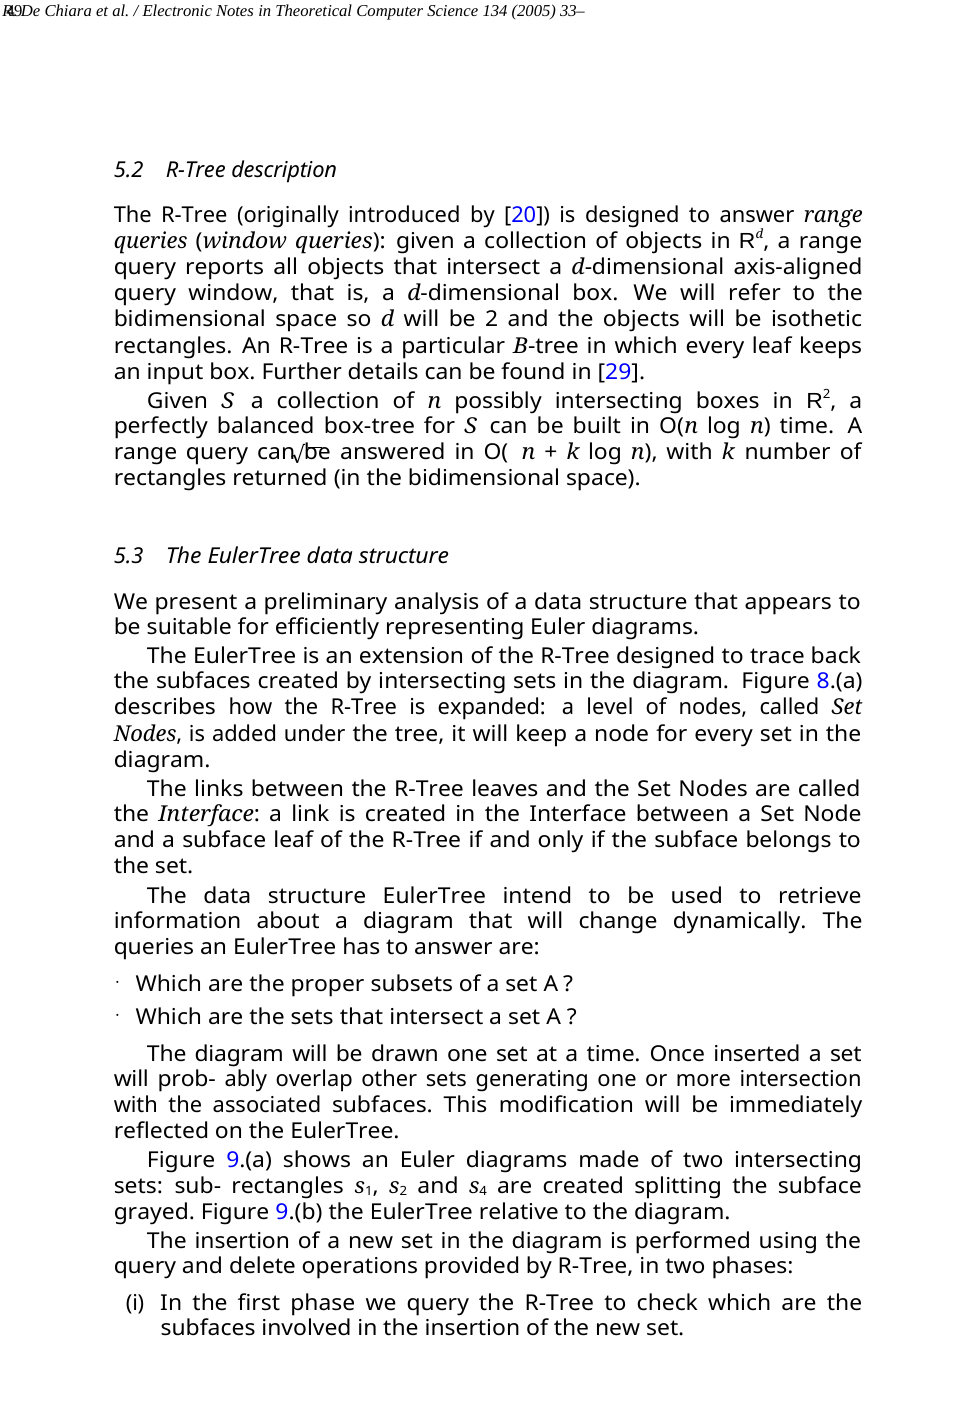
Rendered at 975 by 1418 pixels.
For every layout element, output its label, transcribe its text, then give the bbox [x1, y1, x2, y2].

list The EulerTree data structure [113, 541, 908, 570]
text The insertion of a new set in the diagram is performed using the query and delete operations provided by R-Tree, in two phases: [113, 1227, 862, 1280]
text The links between the R-Tree leaves and the Set Nodes are called the Interface: a link is created in the Interface between a Set Node and a subface leaf of the R-Tree if and only if the subface belongs to the set. [113, 775, 862, 880]
list In the first phase we query the R-Tree to check which are the subfaces involved in the insertion of the new set. [126, 1289, 862, 1342]
text The EulerTree is an extension of the R-Tree designed to trace back the subfaces created by intersecting sets in the diagram. Figure 8.(a) describes how the R-Tree is expanded: a level of nodes, called Set Nodes, is added under the tree, it will keep a node for every set in the diagram. [113, 642, 862, 774]
text We present a preliminary analysis of a data structure that appears to be suitable for efficiently representing Euler diagrams. [113, 588, 862, 641]
list Which are the sets that intersect a set A ? [116, 1001, 908, 1031]
text The R-Tree (originally introduced by [20]) is designed to answer range queries (window queries): given a collection of objects in Rd, a range query reports all objects that intersect a d-dimensional axis-aligned query window, that is, a d-dimensional box. We will refer to the bidimensional space so d will be 2 and the objects will be isothetic rectangles. An R-Tree is a particular B-tree in which every leaf keeps an input box. Further details can be found in [29]. [113, 202, 862, 386]
list R-Tree description [113, 154, 908, 184]
list Which are the proper subsets of a set A ? [116, 968, 908, 998]
text The diagram will be drawn one set at a time. Once inserted a set will prob- ably overlap other sets generating one or more intersection with the associated subfaces. This modification will be immediately reflected on the EulerTree. [113, 1040, 862, 1145]
text Figure 9.(a) shows an Euler diagrams made of two intersecting sets: sub- rectangles s1, s2 and s4 are created splitting the subface grayed. Figure 9.(b) the EulerTree relative to the diagram. [113, 1147, 862, 1226]
text Given S a collection of n possibly intersecting boxes in R2, a perfectly balanced box-tree for S can be built in O(n log n) time. A range query can be answered in O( n + k log n), with k number of rectangles returned (in the bidimensional space). [113, 387, 862, 492]
text The data structure EulerTree intend to be used to retrieve information about a diagram that will change dynamically. The queries an EulerTree has to answer are: [113, 882, 863, 961]
